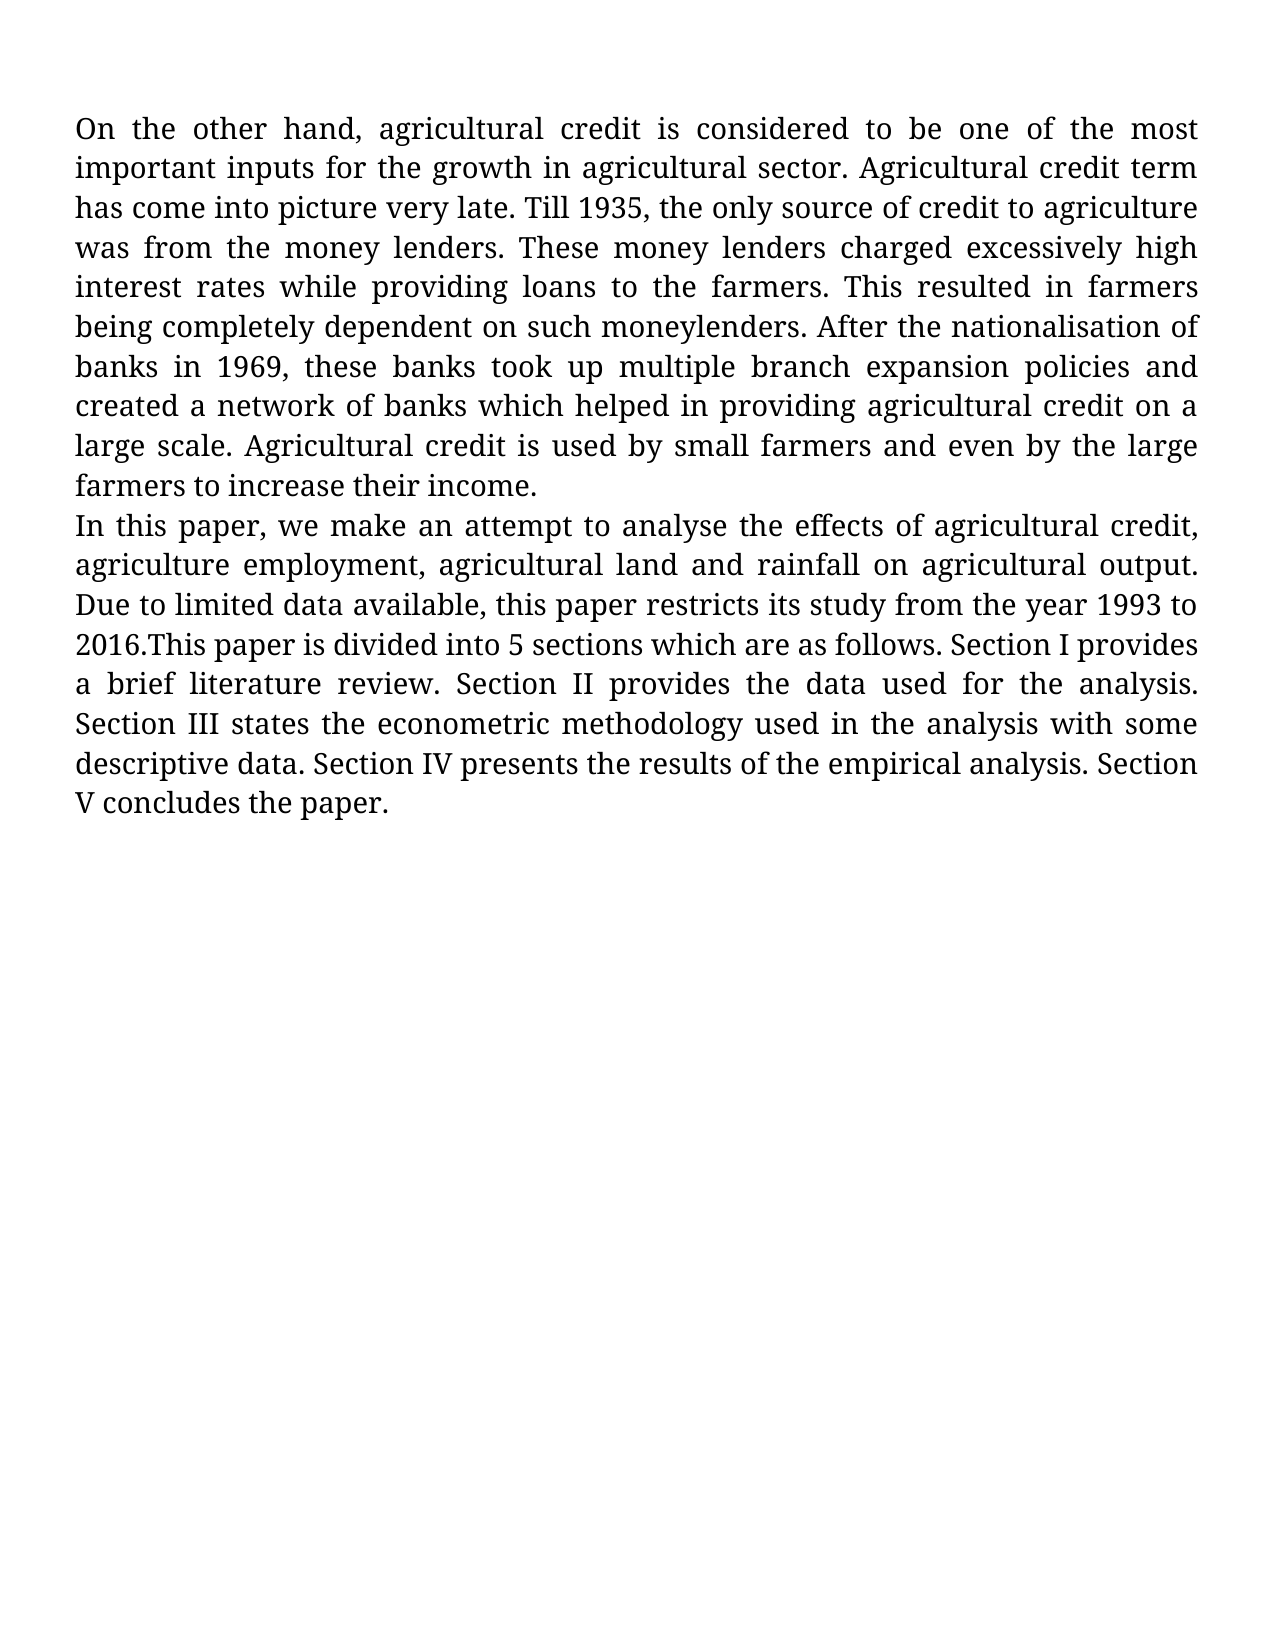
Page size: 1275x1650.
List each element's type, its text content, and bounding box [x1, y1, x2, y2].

text In this paper, we make an attempt to analyse the effects of agricultural credit, agriculture employment, agricultural land and rainfall on agricultural output. Due to limited data available, this paper restricts its study from the year 1993 to 2016.This paper is divided into 5 sections which are as follows. Section I provides a brief literature review. Section II provides the data used for the analysis. Section III states the econometric methodology used in the analysis with some descriptive data. Section IV presents the results of the empirical analysis. Section V concludes the paper. [75, 505, 1200, 822]
title On the other hand, agricultural credit is considered to be one of the most important inputs for the growth in agricultural sector. Agricultural credit term has come into picture very late. Till 1935, the only source of credit to agriculture was from the money lenders. These money lenders charged excessively high interest rates while providing loans to the farmers. This resulted in farmers being completely dependent on such moneylenders. After the nationalisation of banks in 1969, these banks took up multiple branch expansion policies and created a network of banks which helped in providing agricultural credit on a large scale. Agricultural credit is used by small farmers and even by the large farmers to increase their income. [75, 108, 1200, 505]
